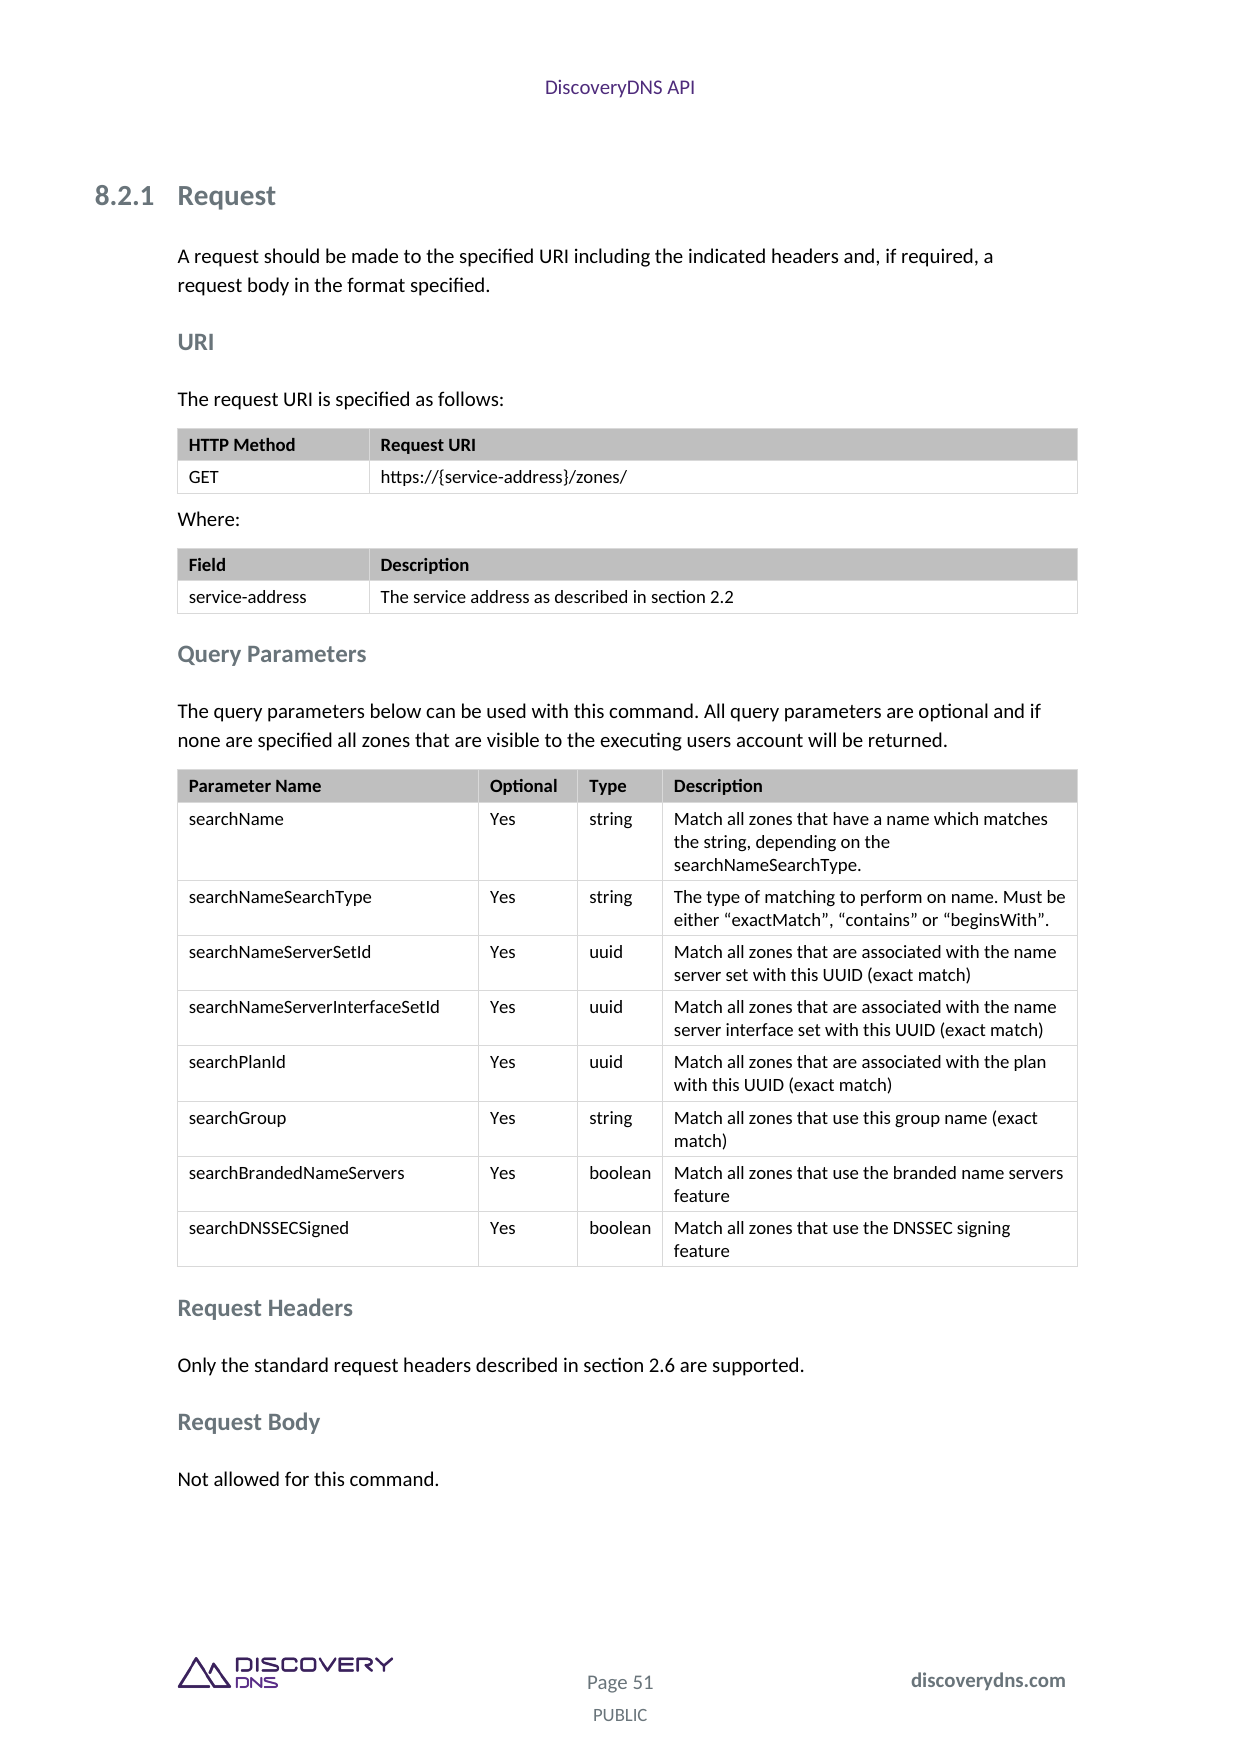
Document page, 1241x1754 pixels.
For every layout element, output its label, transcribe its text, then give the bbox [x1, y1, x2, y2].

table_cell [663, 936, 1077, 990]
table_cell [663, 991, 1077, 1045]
text Where: [177, 506, 1063, 532]
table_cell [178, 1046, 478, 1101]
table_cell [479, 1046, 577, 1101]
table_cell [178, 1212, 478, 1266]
subtitle URI [177, 326, 1063, 357]
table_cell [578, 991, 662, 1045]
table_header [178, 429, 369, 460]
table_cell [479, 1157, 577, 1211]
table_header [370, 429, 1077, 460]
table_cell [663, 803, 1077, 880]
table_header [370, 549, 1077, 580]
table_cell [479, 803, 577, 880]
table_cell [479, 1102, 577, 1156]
text The query parameters below can be used with this command. All query parameters are optional and if none are specified all that are visible to the executing users account will be returned. [177, 698, 1063, 753]
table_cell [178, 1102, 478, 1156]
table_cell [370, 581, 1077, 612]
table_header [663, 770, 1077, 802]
subtitle Request [94, 177, 1063, 213]
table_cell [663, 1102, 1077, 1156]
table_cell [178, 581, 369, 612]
text The request URI is specified as follows: [177, 386, 1063, 412]
picture [177, 1656, 394, 1689]
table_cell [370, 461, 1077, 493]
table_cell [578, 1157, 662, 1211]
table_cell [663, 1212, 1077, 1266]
subtitle Request Body [177, 1406, 1063, 1437]
subtitle Request Headers [177, 1292, 1063, 1323]
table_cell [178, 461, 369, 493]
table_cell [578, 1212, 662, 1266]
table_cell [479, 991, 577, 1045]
text Only the standard request headers described in section 2.6 are supported. [177, 1352, 1063, 1378]
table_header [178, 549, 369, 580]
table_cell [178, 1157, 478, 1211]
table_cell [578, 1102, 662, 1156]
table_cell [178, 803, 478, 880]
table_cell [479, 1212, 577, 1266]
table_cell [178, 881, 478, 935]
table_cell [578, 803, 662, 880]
text A request should be made to the specified URI including the indicated headers and, if required, a request body in the format specified. [177, 243, 1063, 298]
subtitle Query Parameters [177, 638, 1063, 669]
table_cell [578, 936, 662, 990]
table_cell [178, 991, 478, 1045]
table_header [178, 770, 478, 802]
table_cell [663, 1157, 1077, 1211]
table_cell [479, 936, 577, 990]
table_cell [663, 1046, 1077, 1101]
text Not allowed for this command. [177, 1466, 1063, 1492]
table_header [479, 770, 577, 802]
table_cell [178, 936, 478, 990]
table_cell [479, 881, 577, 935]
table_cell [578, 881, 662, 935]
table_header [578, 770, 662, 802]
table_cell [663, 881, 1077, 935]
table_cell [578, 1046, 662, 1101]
